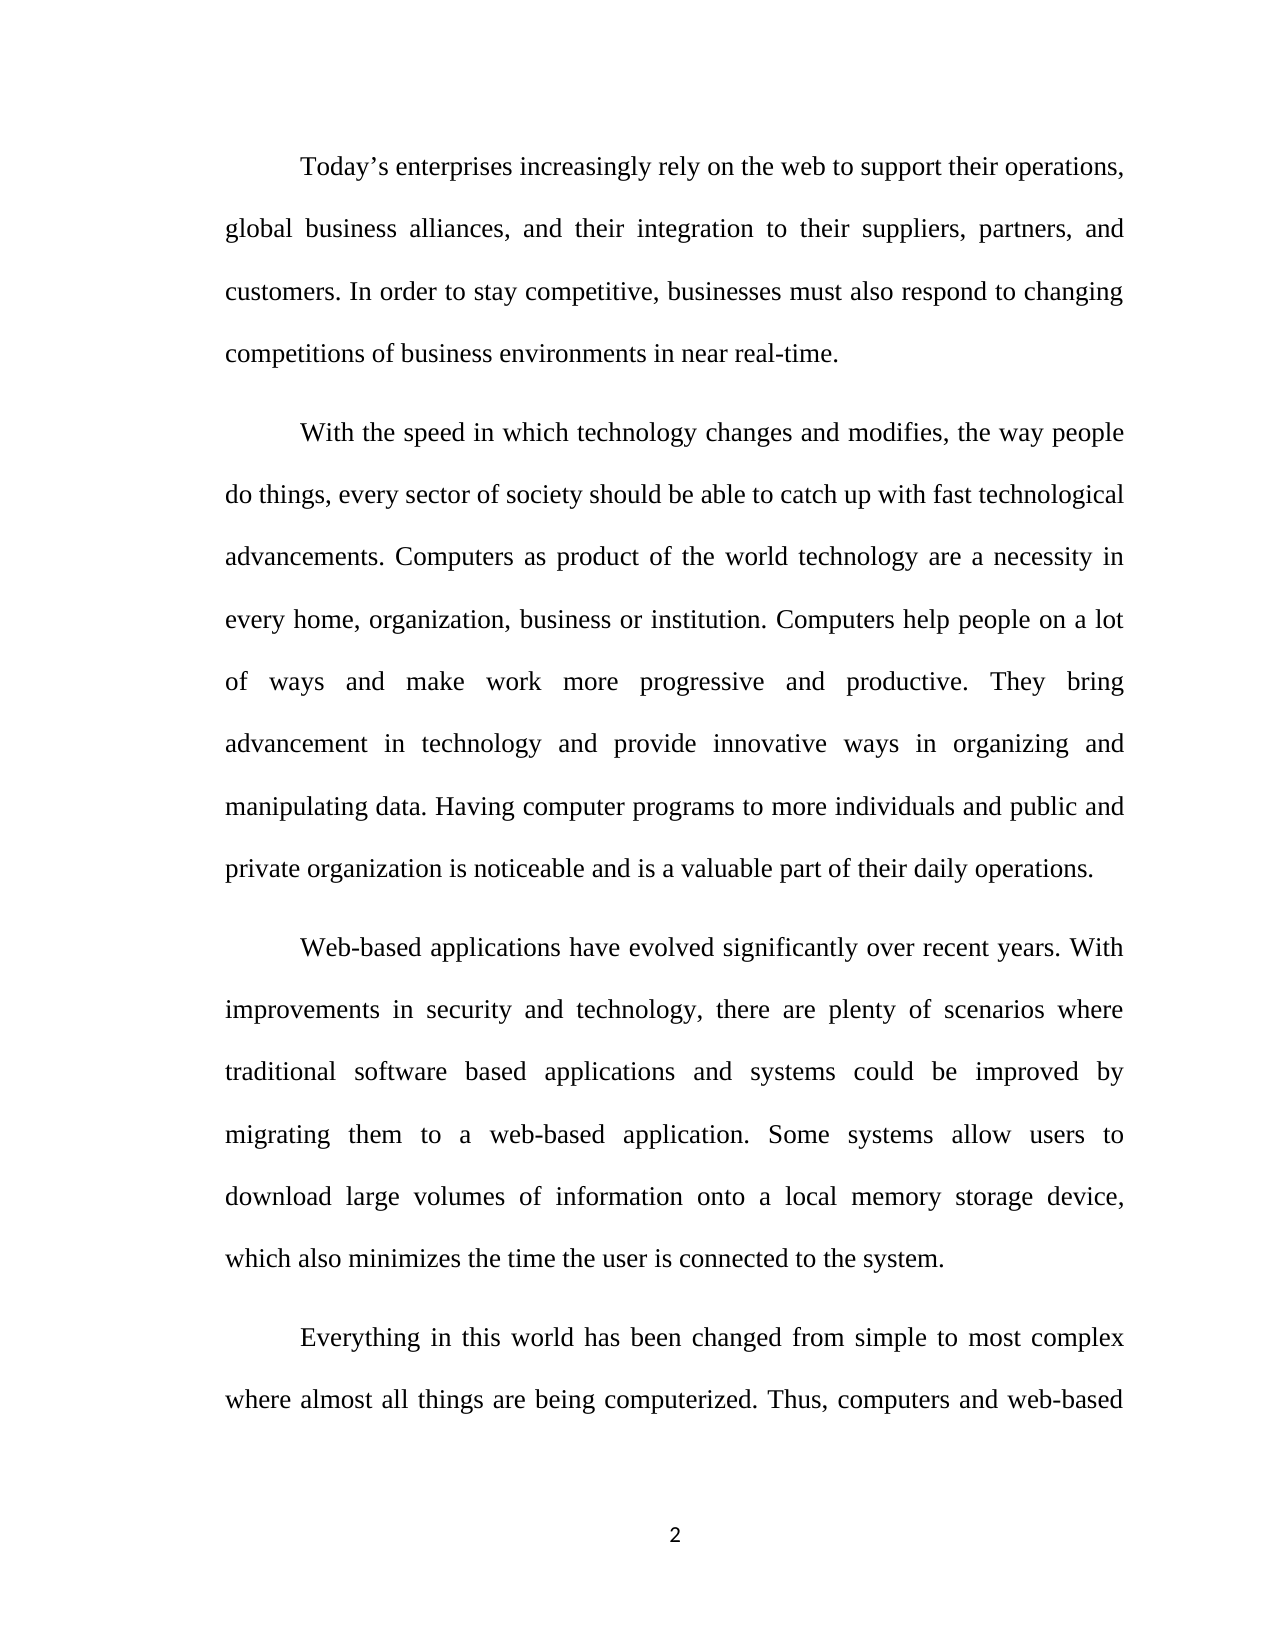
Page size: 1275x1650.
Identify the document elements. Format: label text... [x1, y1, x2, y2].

text Today’s enterprises increasingly rely on the web to support their operations, global business alliances, and their integration to their suppliers, partners, and customers. In order to stay competitive, businesses must also respond to changing competitions of business environments in near real-time. [225, 150, 1125, 368]
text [225, 1321, 1125, 1415]
text Web-based applications have evolved significantly over recent years. With improvements in security and technology, there are plenty of scenarios where traditional software based applications and systems could be improved by migrating them to a web-based application. Some systems allow users to download large volumes of information onto a local memory storage device, which also minimizes the time the user is connected to the system. [225, 931, 1125, 1273]
text With the speed in which technology changes and modifies, the way people do things, every sector of society should be able to catch up with fast technological advancements. Computers as product of the world technology are a necessity in every home, organization, business or institution. Computers help people on a lot of ways and make work more progressive and productive. They bring advancement in technology and provide innovative ways in organizing and manipulating data. Having computer programs to more individuals and public and private organization is noticeable and is a valuable part of their daily operations. [225, 416, 1125, 883]
